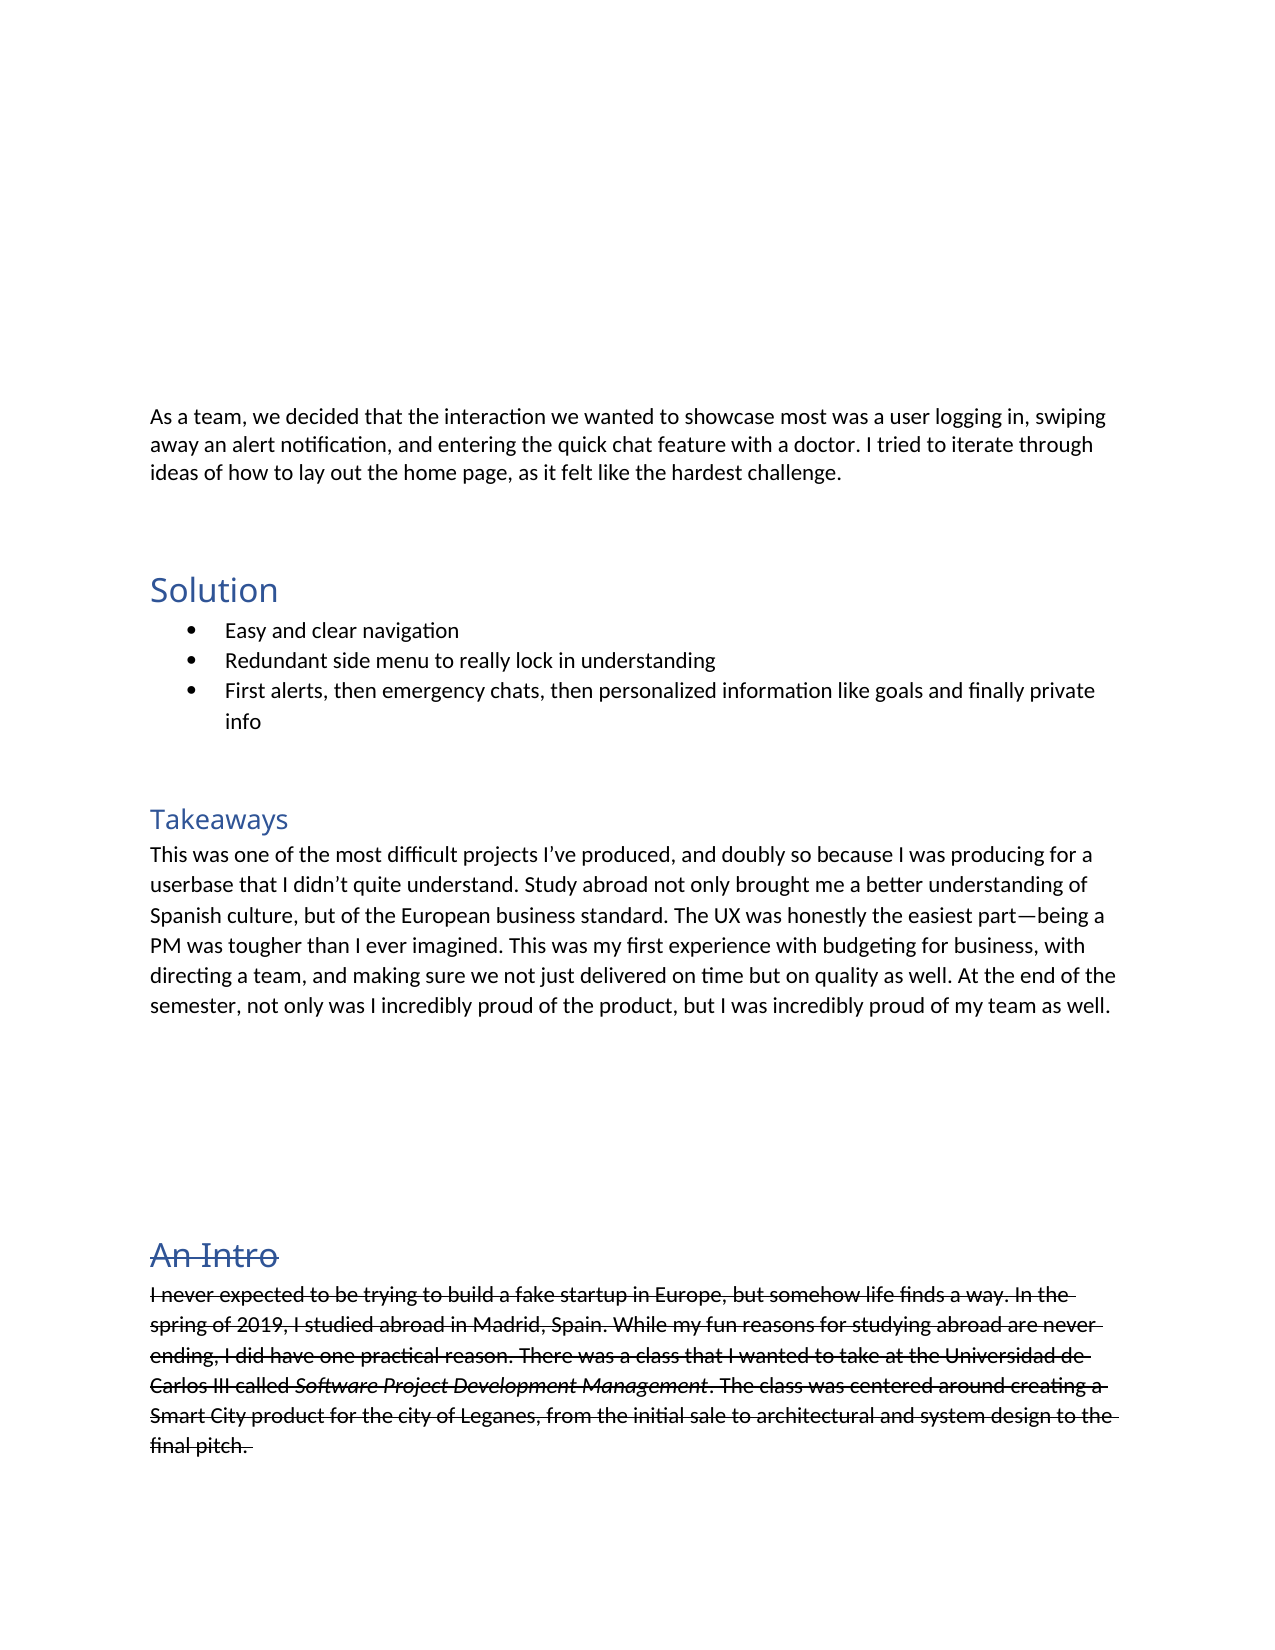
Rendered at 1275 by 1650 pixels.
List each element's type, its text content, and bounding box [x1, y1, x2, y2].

text This was one of the most difficult projects I’ve produced, and doubly so because I was producing for a userbase that I didn’t quite understand. Study abroad not only brought me a better understanding of Spanish culture, but of the European business standard. The UX was honestly the easiest part—being a PM was tougher than I ever imagined. This was my first experience with budgeting for business, with directing a team, and making sure we not just delivered on time but on quality as well. At the end of the semester, not only was I incredibly proud of the product, but I was incredibly proud of my team as well. [150, 840, 1125, 1019]
list First alerts, then emergency chats, then personalized information like goals and finally private info [187, 677, 1125, 735]
text As a team, we decided that the interaction we wanted to showcase most was a user logging in, swiping away an alert notification, and entering the quick chat feature with a doctor. I tried to iterate through ideas of how to lay out the home page, as it felt like the hardest challenge. [150, 402, 1125, 486]
subtitle An Intro [150, 1231, 1125, 1277]
subtitle Takeaways [150, 801, 1125, 837]
text I never expected to be trying to build a fake startup in Europe, but somehow life finds a way. In the spring of 2019, I studied abroad in Madrid, Spain. While my fun reasons for studying abroad are never ending, I did have one practical reason. There was a class that I wanted to take at the Universidad de Carlos III called Software Project Development Management. The class was centered around creating a Smart City product for the city of Leganes, from the initial sale to architectural and system design to the final pitch. [150, 1280, 1125, 1459]
subtitle Solution [150, 567, 1125, 613]
list Redundant side menu to really lock in understanding [187, 646, 1125, 674]
list Easy and clear navigation [187, 616, 1125, 644]
